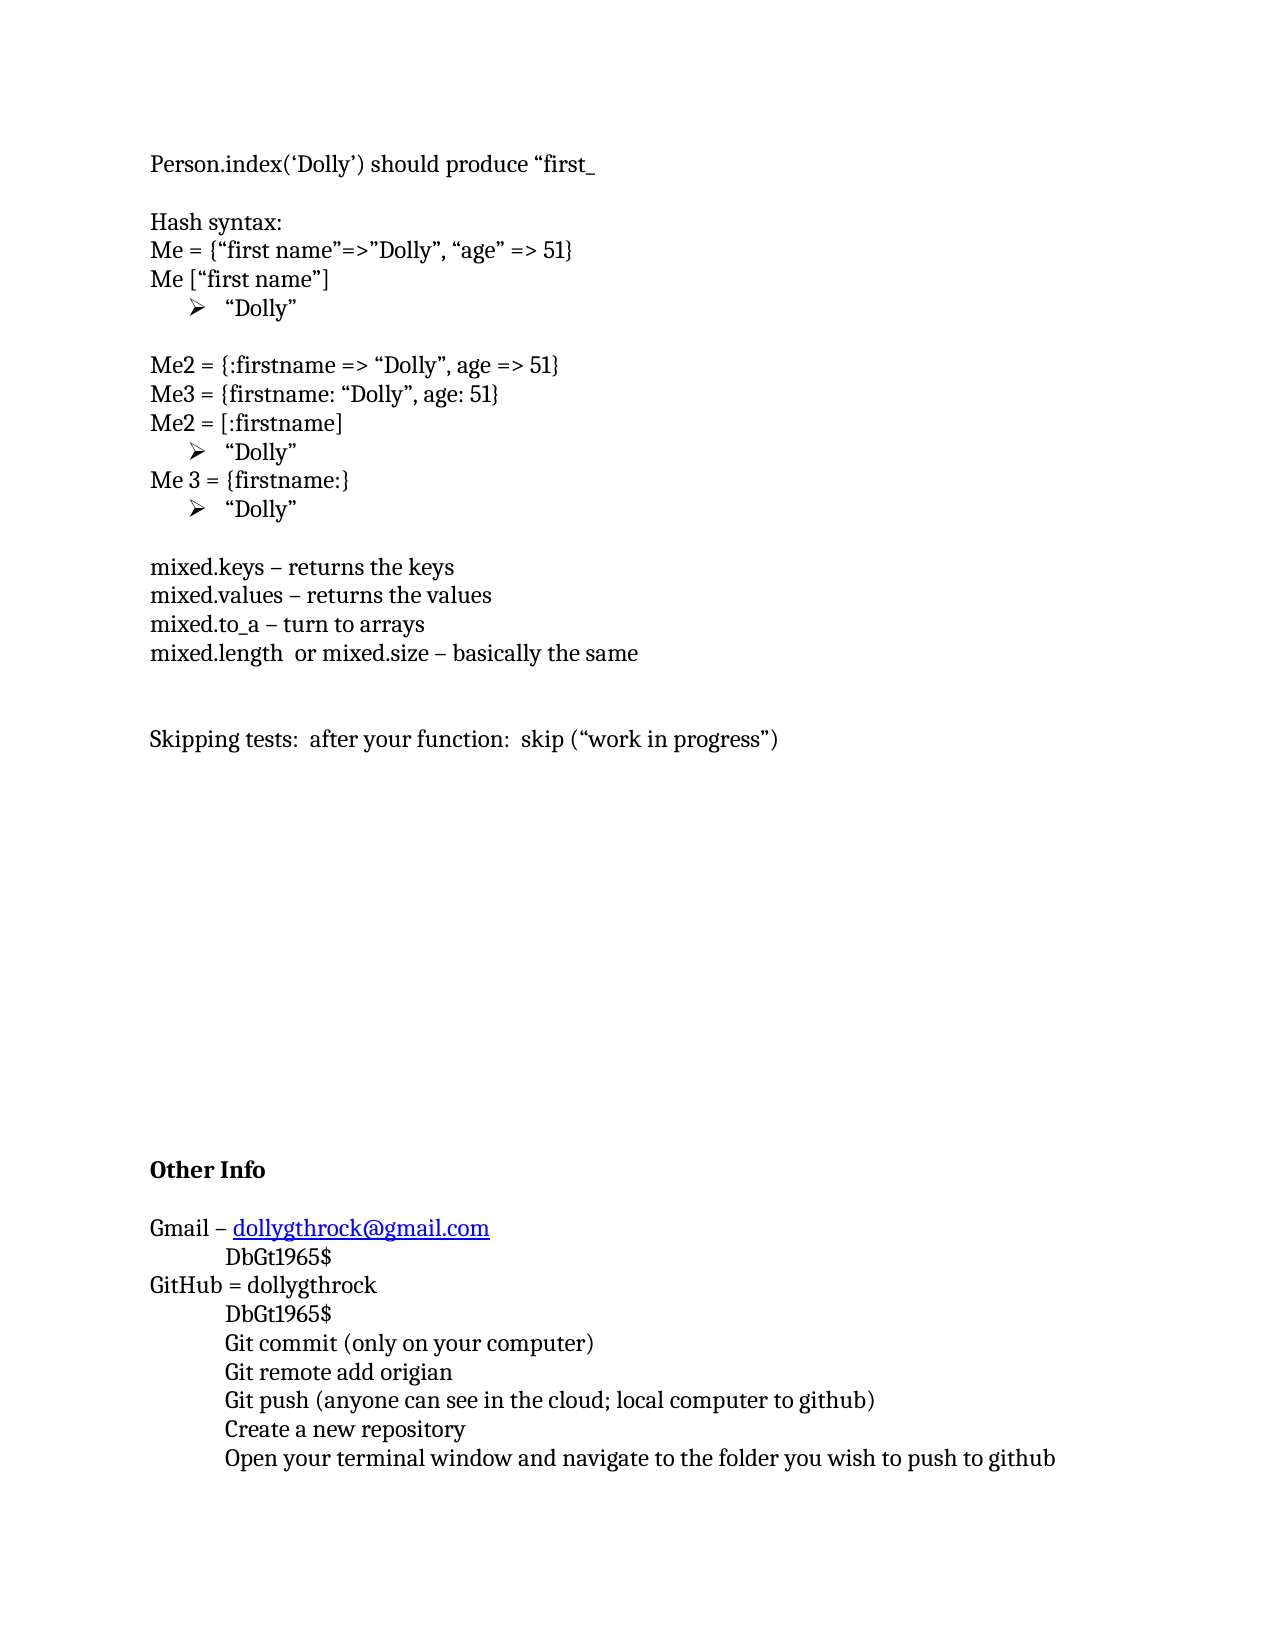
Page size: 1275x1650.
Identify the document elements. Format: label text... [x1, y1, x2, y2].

text Me = {“first name”=>”Dolly”, “age” => 51} [150, 236, 1125, 265]
text Create a new repository [150, 1415, 1125, 1444]
text GitHub = dollygthrock [150, 1271, 1125, 1300]
text mixed.to_a – turn to arrays [150, 610, 1125, 639]
text Skipping tests: after your function: skip (“work in progress”) [150, 725, 1125, 754]
text Person.index(‘Dolly’) should produce “first_ [150, 150, 1125, 179]
text Gmail – dollygthrock@gmail.com [150, 1214, 1125, 1242]
text Git push (anyone can see in the cloud; local computer to github) [150, 1386, 1125, 1415]
text mixed.keys – returns the keys [150, 552, 1125, 581]
text Other Info [150, 1156, 1125, 1185]
text Me 3 = {firstname:} [150, 466, 1125, 495]
text Open your terminal window and navigate to the folder you wish to push to github [150, 1444, 1125, 1472]
list “Dolly” [187, 294, 1125, 322]
text Hash syntax: [150, 207, 1125, 236]
text Me3 = {firstname: “Dolly”, age: 51} [150, 380, 1125, 409]
text Me2 = {:firstname => “Dolly”, age => 51} [150, 351, 1125, 380]
text DbGt1965$ [150, 1300, 1125, 1329]
text Git remote add origian [150, 1357, 1125, 1386]
text mixed.values – returns the values [150, 581, 1125, 610]
list “Dolly” [187, 495, 1125, 524]
text Me [“first name”] [150, 265, 1125, 294]
text DbGt1965$ [150, 1242, 1125, 1271]
list “Dolly” [187, 437, 1125, 466]
text Me2 = [:firstname] [150, 409, 1125, 437]
text mixed.length or mixed.size – basically the same [150, 639, 1125, 667]
text Git commit (only on your computer) [150, 1329, 1125, 1357]
